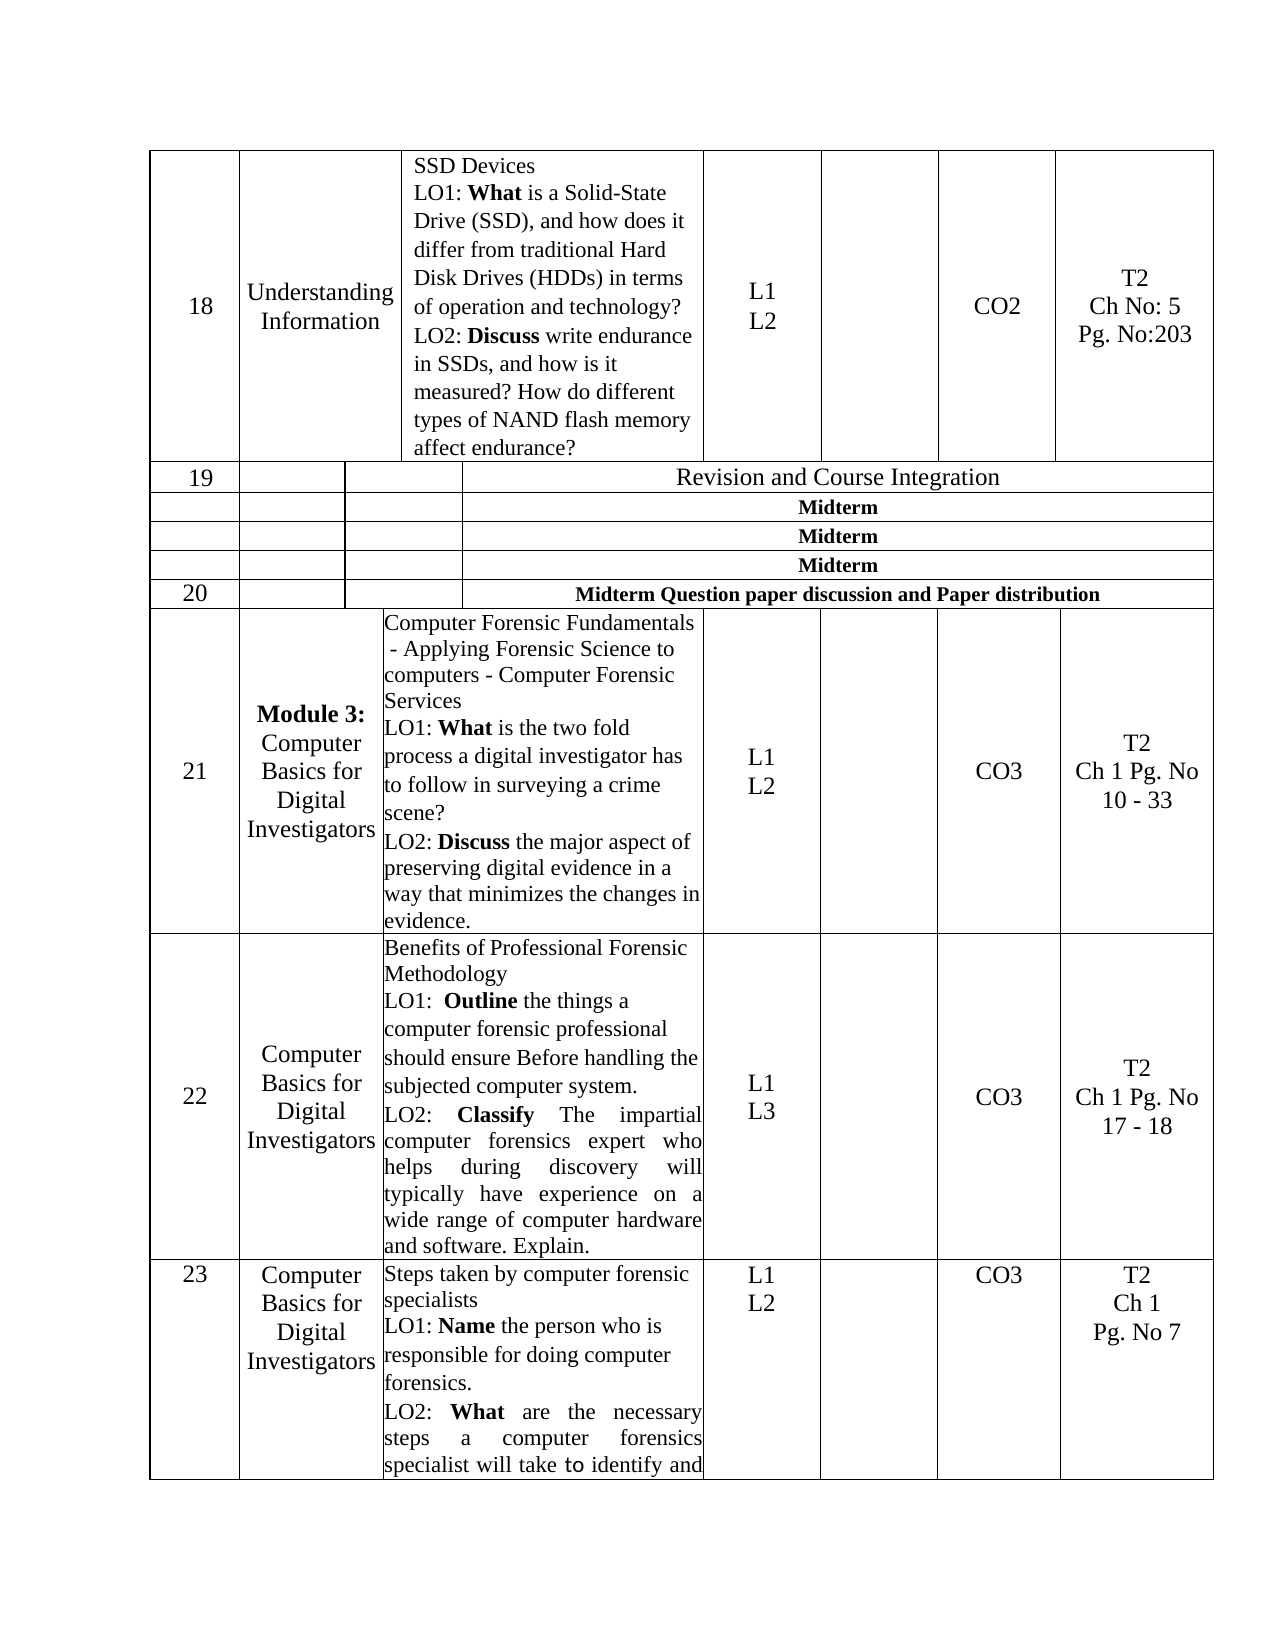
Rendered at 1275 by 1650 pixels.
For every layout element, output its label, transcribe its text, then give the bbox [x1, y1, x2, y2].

table_cell T2 Ch No: 5 Pg. No:203 [1056, 151, 1213, 461]
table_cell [240, 1260, 383, 1478]
table_cell 20 [151, 580, 239, 607]
table_cell 18 [151, 151, 239, 461]
table_cell 19 [151, 462, 239, 492]
table_cell [151, 493, 239, 521]
table_cell [346, 493, 462, 521]
table_cell 21 [151, 609, 239, 933]
table_cell L1 L2 [704, 609, 820, 933]
table_cell T2 Ch 1 Pg. No 17 - 18 [1061, 934, 1213, 1259]
table_cell [821, 1260, 937, 1478]
table_cell [151, 522, 239, 549]
table_cell T2 Ch 1 Pg. No 7 [1061, 1260, 1213, 1478]
table_cell Module 3: Computer Basics for Digital Investigators [240, 609, 383, 933]
table_cell [151, 551, 239, 578]
table_cell SSD Devices LO1: What is a Solid-State Drive (SSD), and how does it differ from traditional Hard Disk Drives (HDDs) in terms of operation and technology? LO2: Discuss write endurance in SSDs, and how is it measured? How do different types of NAND flash memory affect endurance? [402, 151, 703, 461]
table_cell CO2 [939, 151, 1055, 461]
table_cell L1 L2 [704, 1260, 820, 1478]
table_cell Midterm [463, 493, 1213, 521]
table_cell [384, 1260, 703, 1478]
table_cell [346, 522, 462, 549]
table_cell L1 L3 [704, 934, 820, 1259]
table_cell [346, 551, 462, 578]
table_cell L1 L2 [704, 151, 821, 461]
table_cell CO3 [938, 1260, 1060, 1478]
table_cell [240, 462, 344, 492]
table_cell [240, 551, 344, 578]
table_cell T2 Ch 1 Pg. No 10 - 33 [1061, 609, 1213, 933]
table_cell [822, 151, 938, 461]
table_cell [821, 609, 937, 933]
table_cell [240, 522, 344, 549]
table_cell 23 [151, 1260, 239, 1478]
table_cell Revision and Course Integration [463, 462, 1213, 492]
table_cell [240, 580, 344, 607]
table_cell [821, 934, 937, 1259]
table_cell 22 [151, 934, 239, 1259]
table_cell Midterm [463, 551, 1213, 578]
table_cell Computer Forensic Fundamentals - Applying Forensic Science to computers - Computer Forensic Services LO1: What is the two fold process a digital investigator has to follow in surveying a crime scene? LO2: Discuss the major aspect of preserving digital evidence in a way that minimizes the changes in evidence. [384, 609, 703, 933]
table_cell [240, 151, 401, 461]
table_cell [346, 462, 462, 492]
table_cell CO3 [938, 934, 1060, 1259]
table_cell Midterm [463, 522, 1213, 549]
table_cell Benefits of Professional Forensic Methodology LO1: Outline the things a computer forensic professional should ensure Before handling the subjected computer system. LO2: Classify The impartial computer forensics expert who helps during discovery will typically have experience on a wide range of computer hardware and software. Explain. [384, 934, 703, 1259]
table_cell [346, 580, 462, 607]
table_cell Computer Basics for Digital Investigators [240, 934, 383, 1259]
table_cell [240, 493, 344, 521]
table_cell Midterm Question paper discussion and Paper distribution [463, 580, 1213, 607]
table_cell CO3 [938, 609, 1060, 933]
